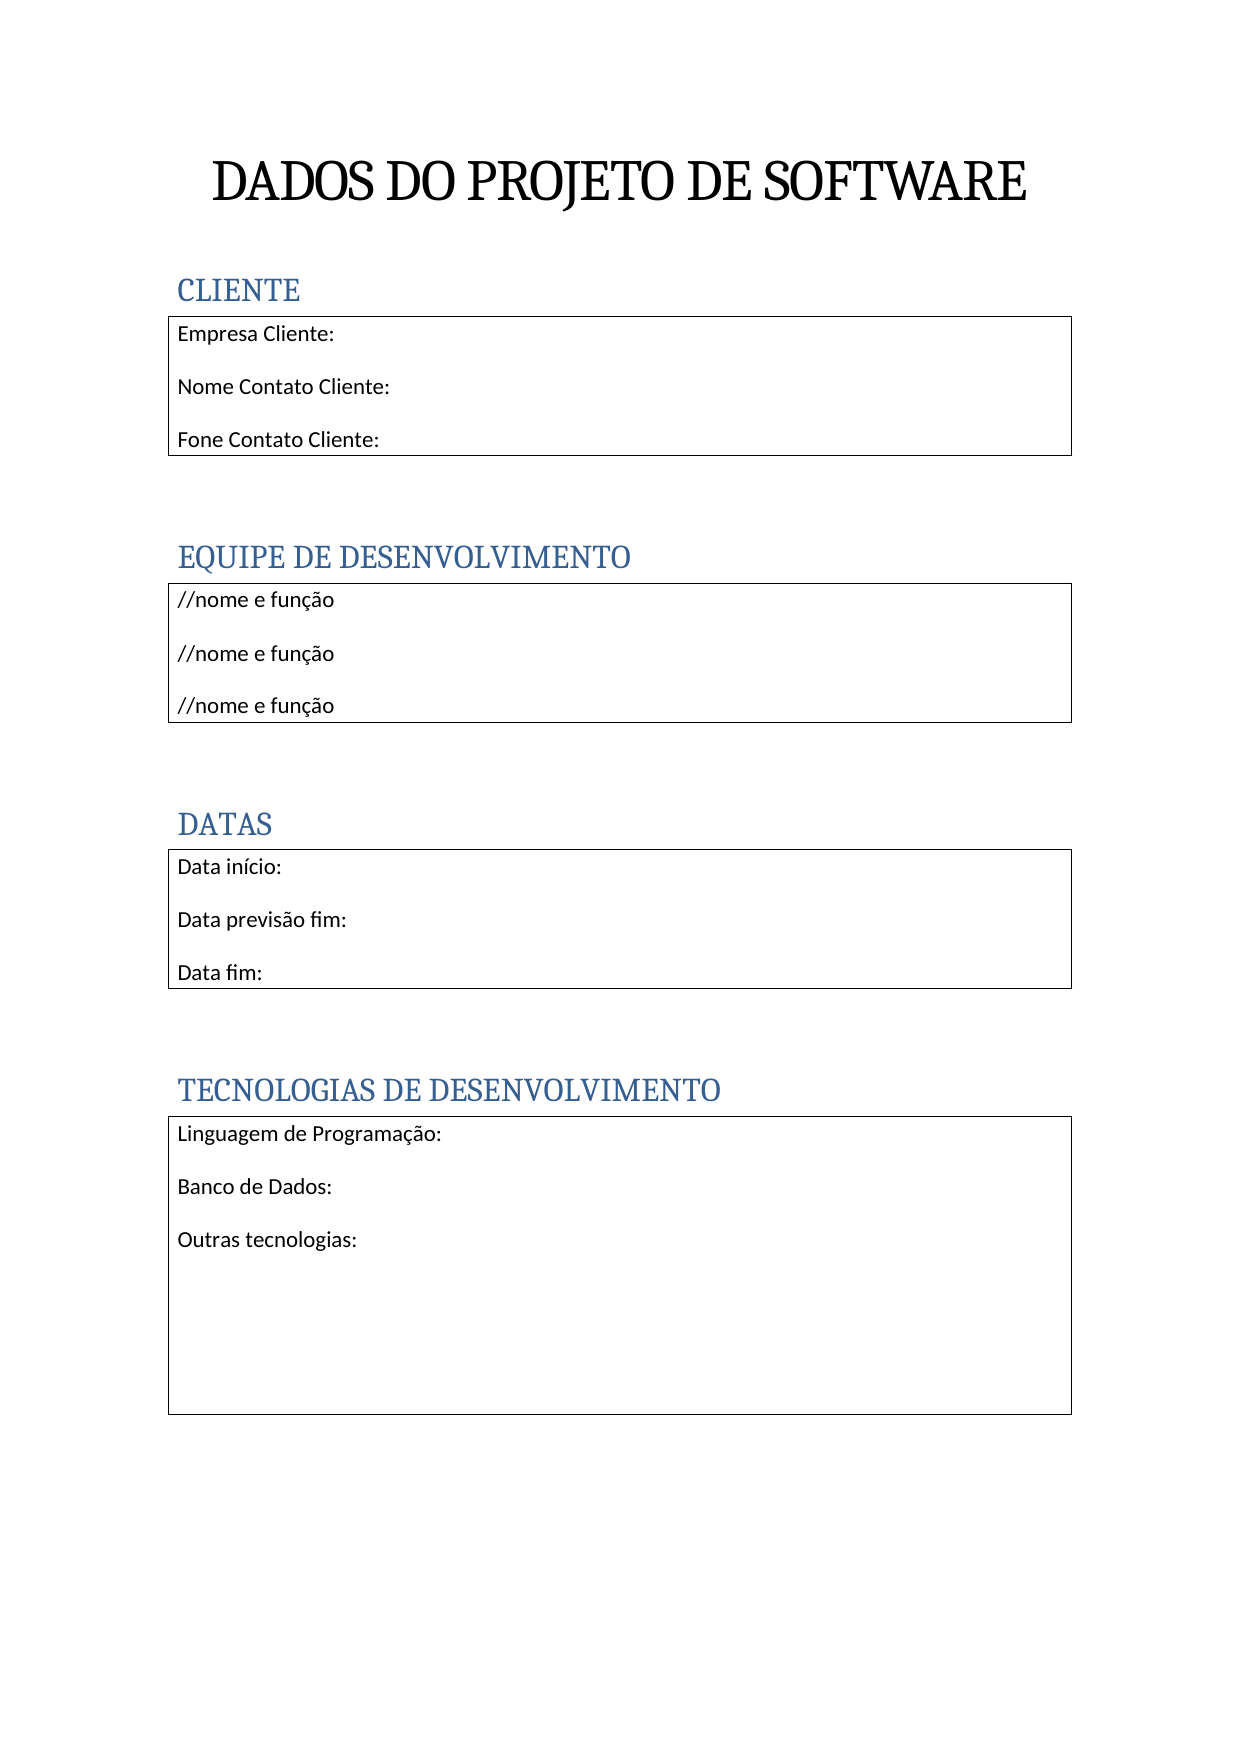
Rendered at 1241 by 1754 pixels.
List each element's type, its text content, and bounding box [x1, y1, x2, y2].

subtitle TECNOLOGIAS DE DESENVOLVIMENTO [177, 1072, 1063, 1110]
subtitle CLIENTE [177, 272, 1063, 310]
text //nome e função [169, 584, 1071, 614]
subtitle EQUIPE DE DESENVOLVIMENTO [177, 538, 1063, 577]
text Data fim: [169, 955, 1071, 988]
title DADOS DO PROJETO DE SOFTWARE [177, 148, 1063, 215]
text Empresa Cliente: [169, 317, 1071, 347]
text Data início: [169, 850, 1071, 880]
text Banco de Dados: [169, 1169, 1071, 1200]
text Data previsão fim: [169, 902, 1071, 933]
text Fone Contato Cliente: [169, 422, 1071, 455]
text Outras tecnologias: [169, 1222, 1071, 1253]
text Nome Contato Cliente: [169, 369, 1071, 400]
subtitle DATAS [177, 805, 1063, 843]
text //nome e função [169, 636, 1071, 667]
text //nome e função [169, 688, 1071, 722]
text Linguagem de Programação: [169, 1117, 1071, 1147]
